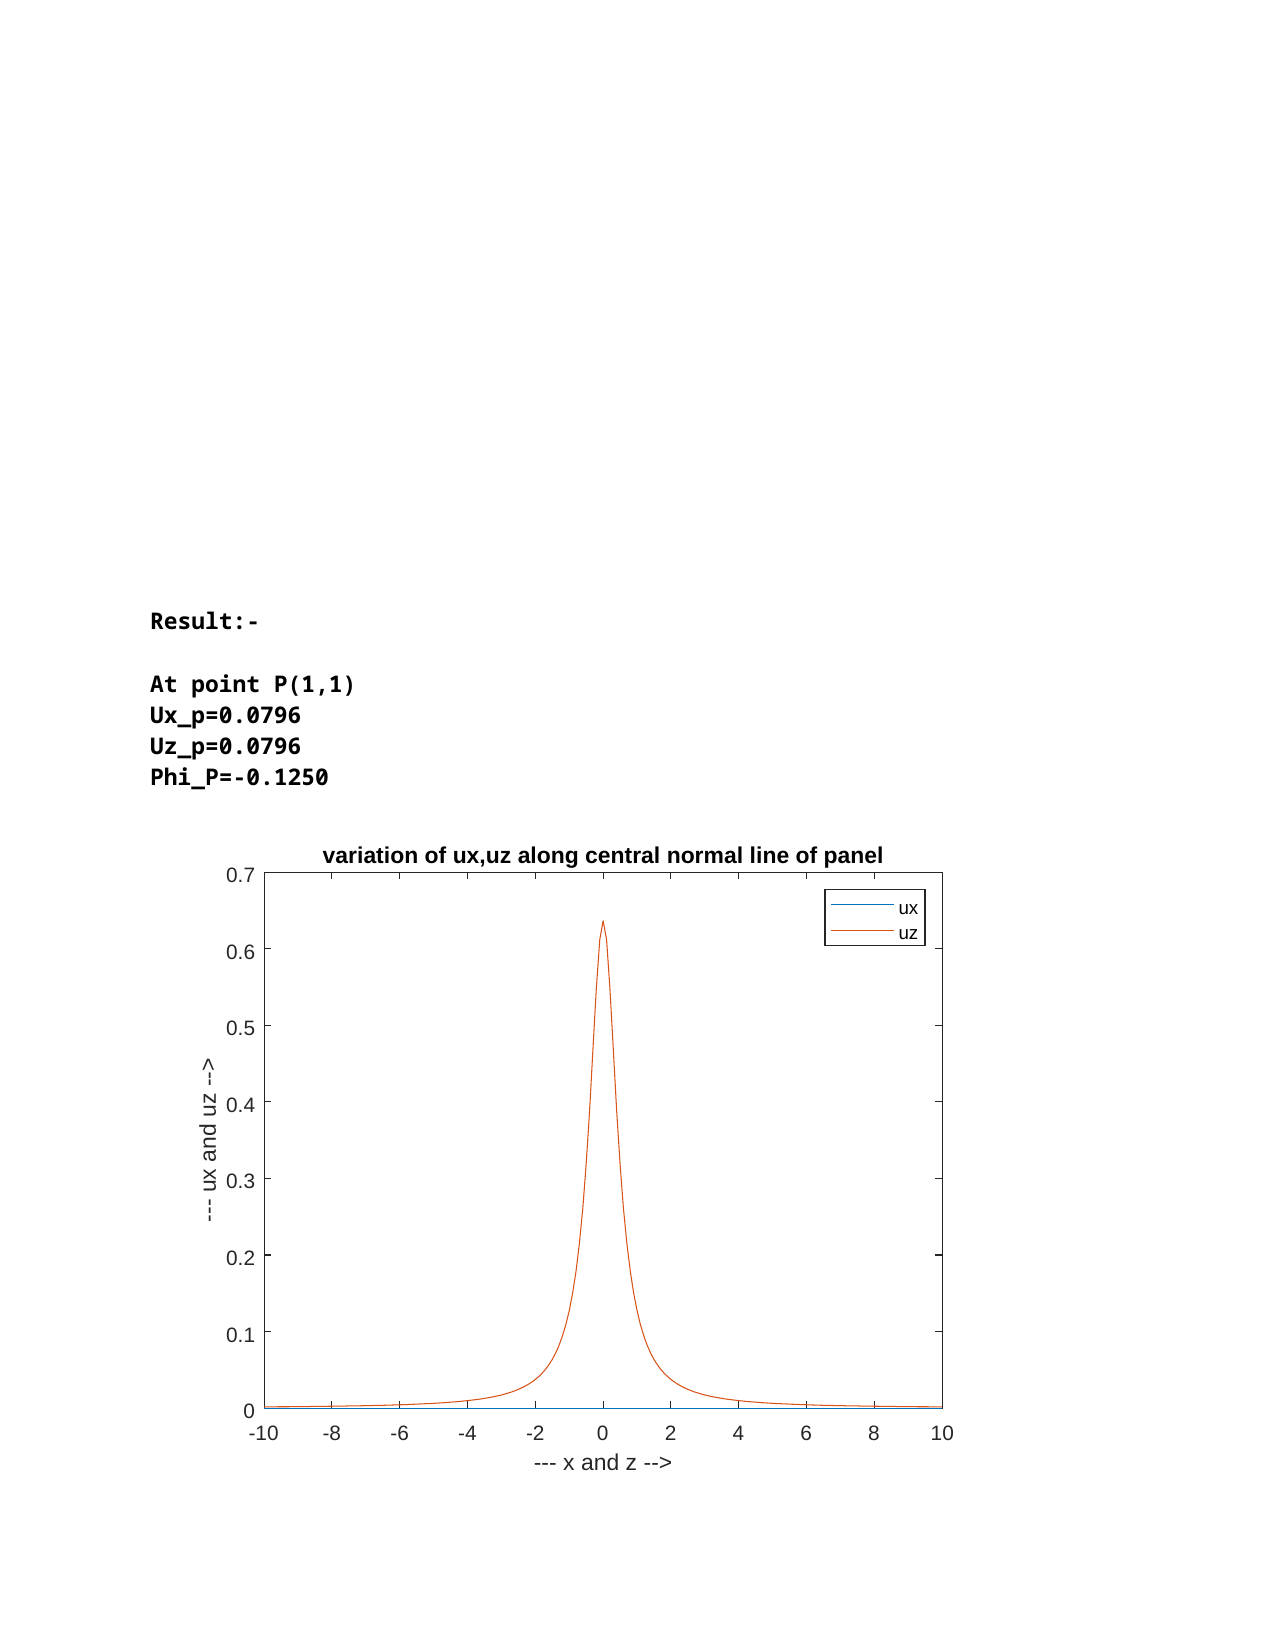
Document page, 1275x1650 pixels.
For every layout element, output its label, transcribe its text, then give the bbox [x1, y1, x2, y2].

text Phi_P=-0.1250 [150, 761, 1125, 792]
text At point P(1,1) [150, 667, 1125, 699]
text Ux_p=0.0796 [150, 699, 1125, 730]
text Uz_p=0.0796 [150, 730, 1125, 761]
text Result:- [150, 605, 1125, 636]
